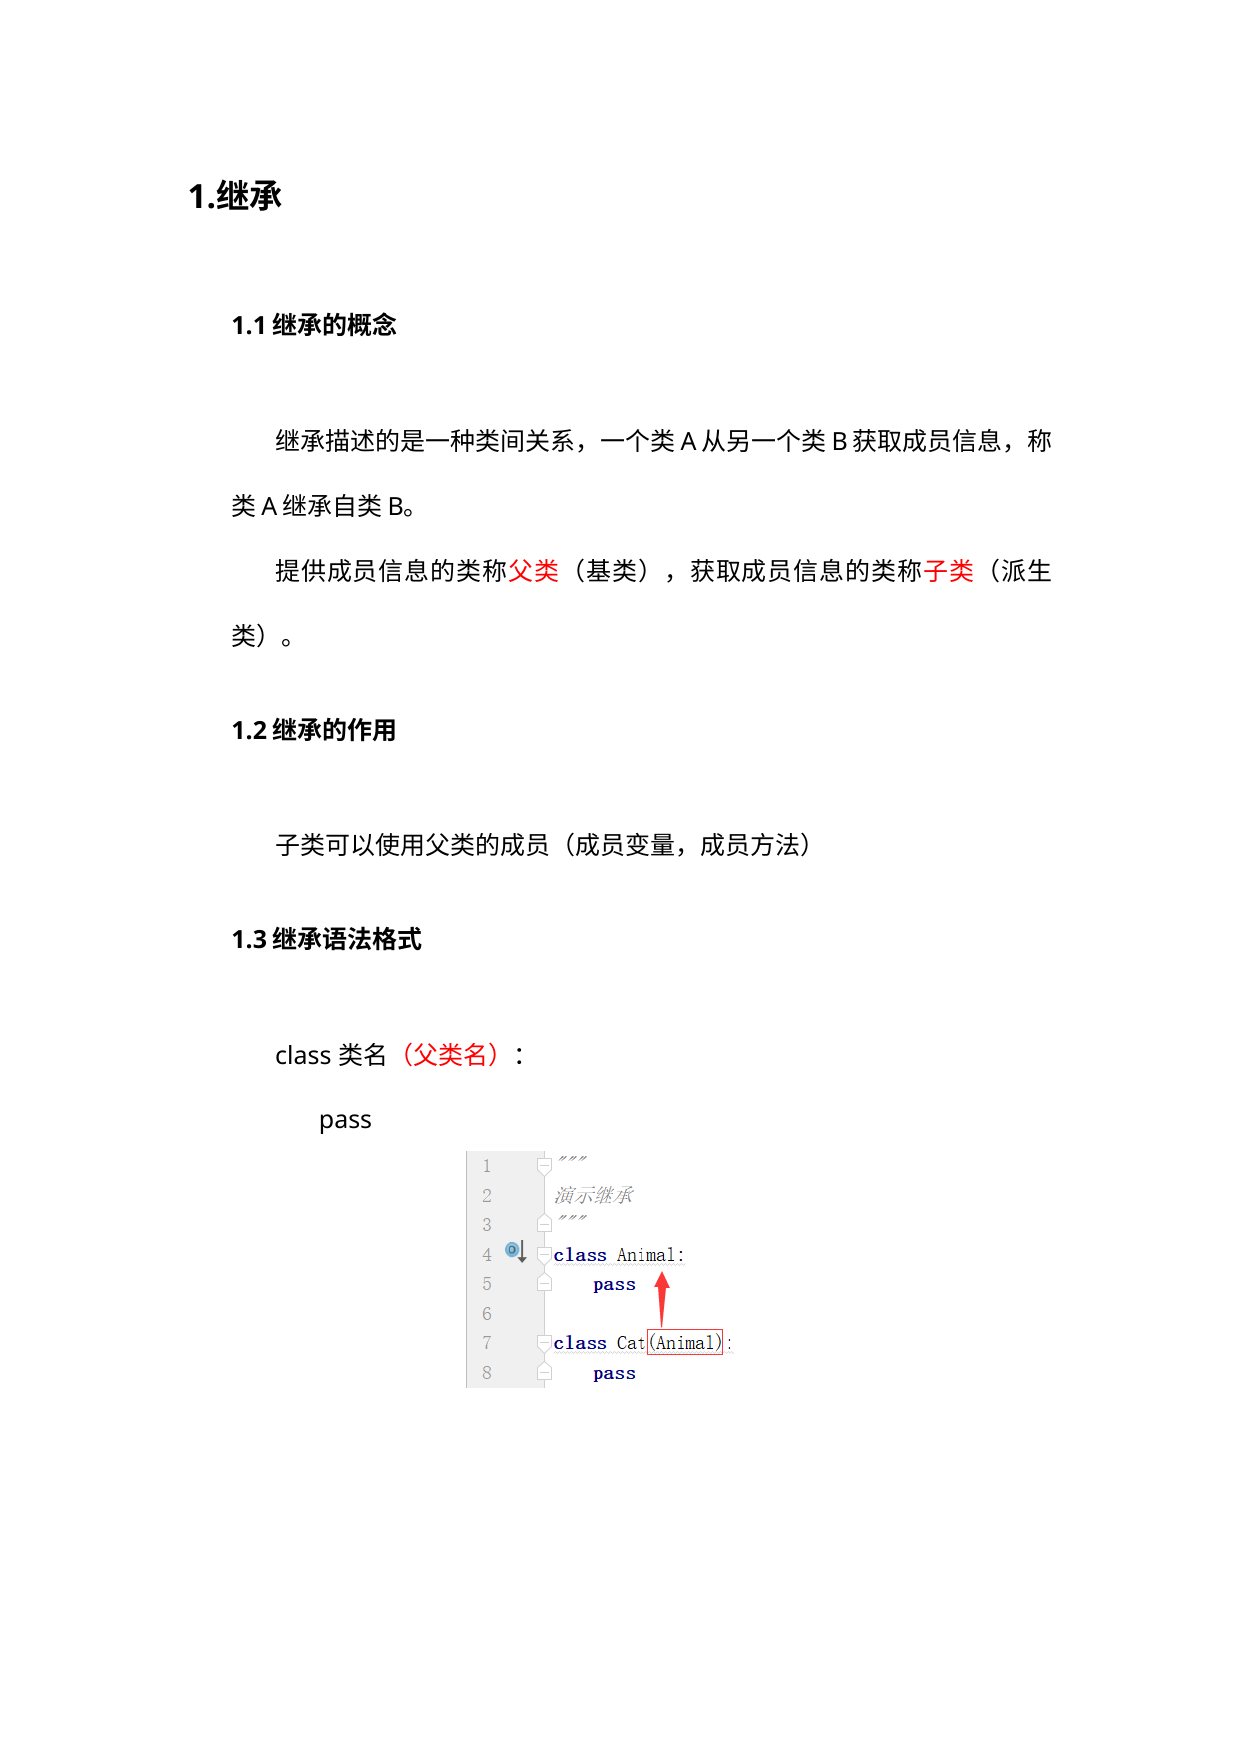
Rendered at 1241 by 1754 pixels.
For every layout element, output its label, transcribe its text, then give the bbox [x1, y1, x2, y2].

text pass [187, 1086, 1053, 1151]
subtitle 1.继承 [187, 162, 1053, 227]
text class 类名（父类名）： [231, 1021, 1053, 1086]
text 子类可以使用父类的成员（成员变量，成员方法） [231, 811, 1053, 876]
subtitle 1.2继承的作用 [187, 696, 1053, 761]
picture [466, 1151, 774, 1388]
text 提供成员信息的类称父类（基类），获取成员信息的类称子类（派生类）。 [231, 537, 1053, 667]
subtitle 1.1继承的概念 [187, 291, 1053, 356]
subtitle 1.3继承语法格式 [187, 906, 1053, 971]
text 继承描述的是一种类间关系，一个类A从另一个类B获取成员信息，称类A继承自类B。 [231, 407, 1053, 537]
